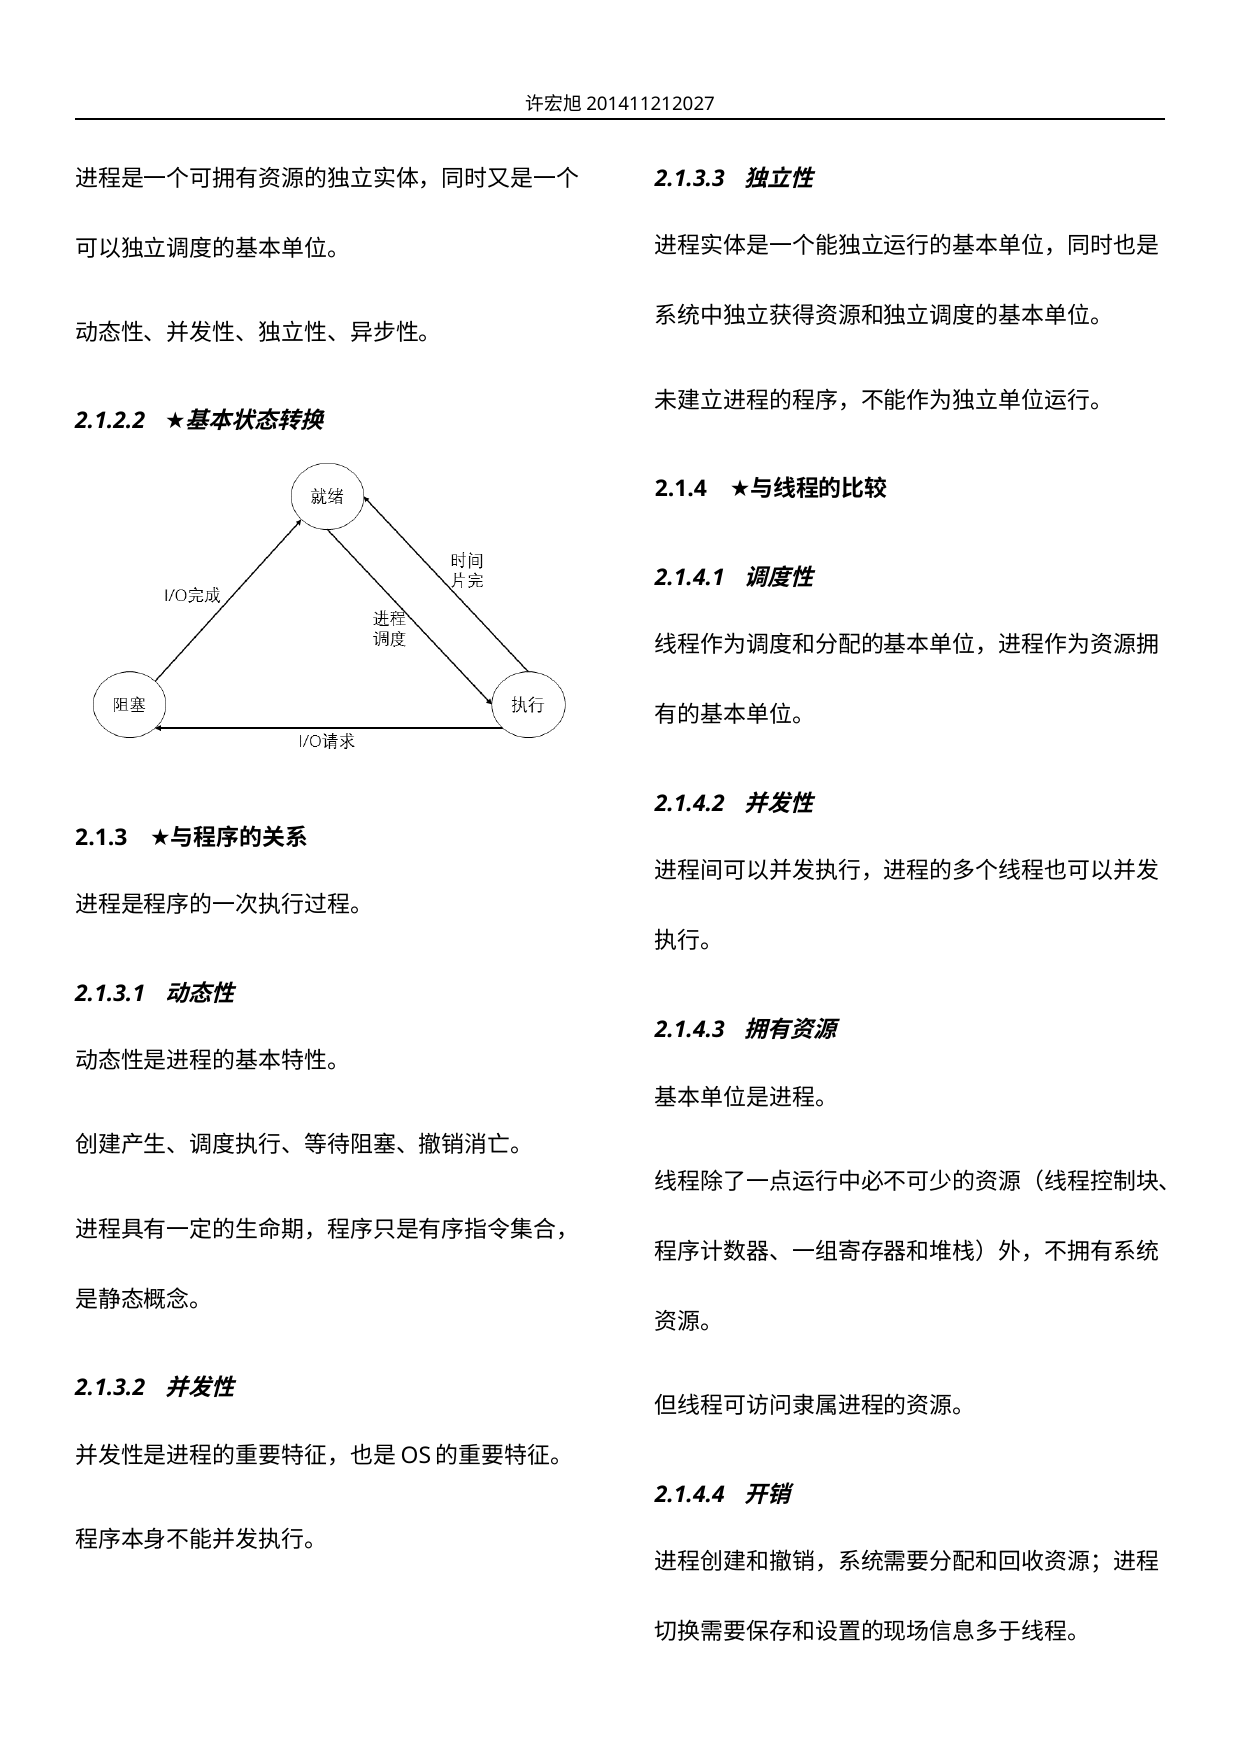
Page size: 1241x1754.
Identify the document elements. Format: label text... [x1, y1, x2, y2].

text 动态性、并发性、独立性、异步性。 [75, 298, 586, 363]
text 程序本身不能并发执行。 [75, 1505, 586, 1570]
text 进程实体是一个能独立运行的基本单位，同时也是系统中独立获得资源和独立调度的基本单位。 [654, 211, 1165, 346]
text 进程具有一定的生命期，程序只是有序指令集合，是静态概念。 [75, 1195, 586, 1330]
text 进程创建和撤销，系统需要分配和回收资源；进程切换需要保存和设置的现场信息多于线程。 [654, 1527, 1165, 1662]
text 进程是一个可拥有资源的独立实体，同时又是一个可以独立调度的基本单位。 [75, 144, 586, 279]
subtitle 调度性 [654, 543, 1165, 608]
subtitle 开销 [654, 1460, 1165, 1525]
text 进程间可以并发执行，进程的多个线程也可以并发执行。 [654, 836, 1165, 971]
subtitle ★基本状态转换 [75, 387, 586, 452]
subtitle 并发性 [75, 1353, 586, 1418]
text 并发性是进程的重要特征，也是OS的重要特征。 [75, 1421, 586, 1486]
text 未建立进程的程序，不能作为独立单位运行。 [654, 366, 1165, 431]
subtitle 独立性 [654, 144, 1165, 209]
subtitle ★与线程的比较 [654, 454, 1165, 519]
subtitle 动态性 [75, 958, 586, 1023]
text 基本单位是进程。 [654, 1062, 1165, 1127]
text 线程除了一点运行中必不可少的资源（线程控制块、程序计数器、一组寄存器和堆栈）外，不拥有系统资源。 [654, 1147, 1165, 1352]
subtitle 并发性 [654, 769, 1165, 834]
picture [84, 454, 577, 761]
text 创建产生、调度执行、等待阻塞、撤销消亡。 [75, 1110, 586, 1175]
text 动态性是进程的基本特性。 [75, 1026, 586, 1091]
subtitle ★与程序的关系 [75, 802, 586, 867]
subtitle 拥有资源 [654, 995, 1165, 1060]
text 线程作为调度和分配的基本单位，进程作为资源拥有的基本单位。 [654, 610, 1165, 745]
text 但线程可访问隶属进程的资源。 [654, 1371, 1165, 1436]
text 进程是程序的一次执行过程。 [75, 870, 586, 935]
